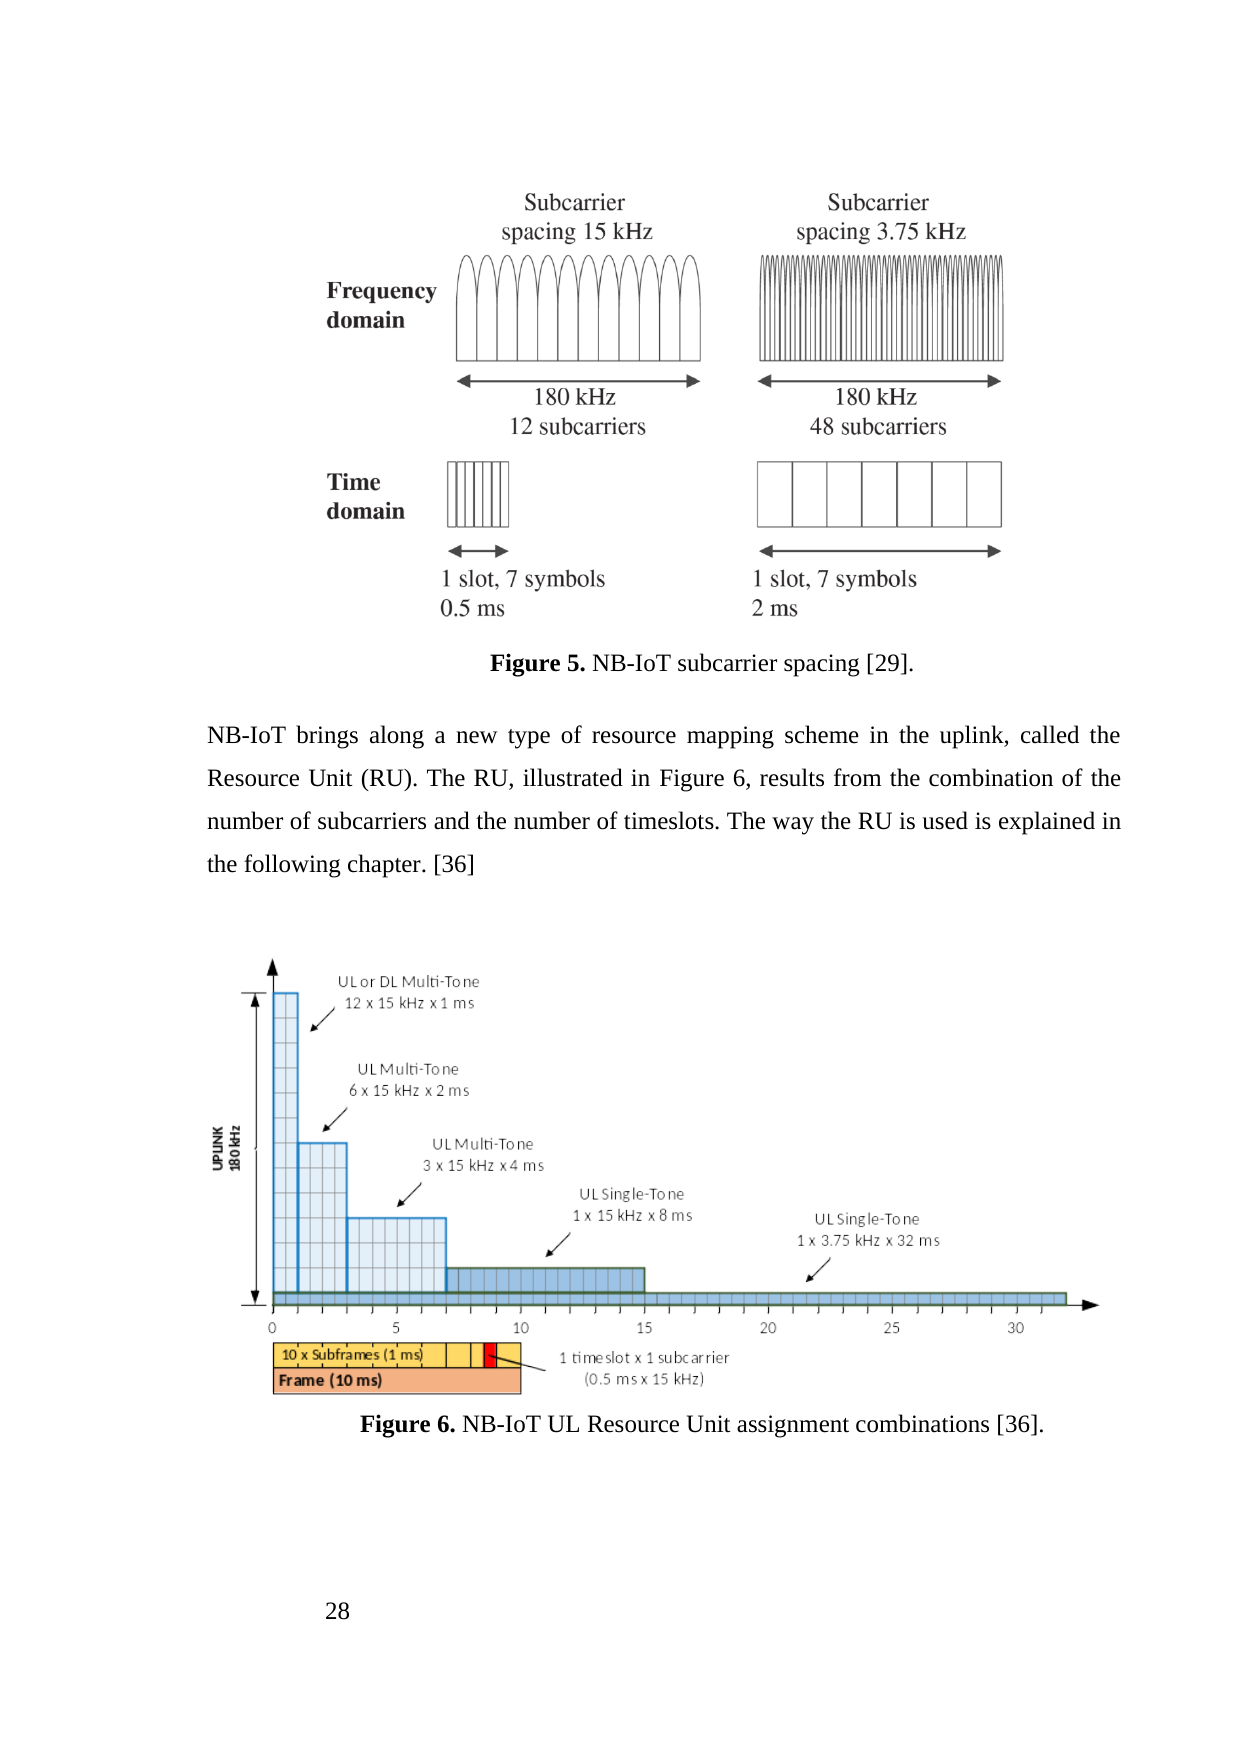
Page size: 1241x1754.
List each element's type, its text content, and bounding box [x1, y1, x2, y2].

text Figure 5. NB-IoT subcarrier spacing [29]. [282, 648, 1122, 677]
picture [320, 177, 1009, 634]
text NB-IoT brings along a new type of resource mapping scheme in the uplink, called the Resource Unit (RU). The RU, illustrated in Figure 6, results from the combination of the number of subcarriers and the number of timeslots. The way the RU is used is explained in the following chapter. [36] [207, 720, 1122, 878]
text Figure 6. NB-IoT UL Resource Unit assignment combinations [36]. [282, 1409, 1122, 1438]
